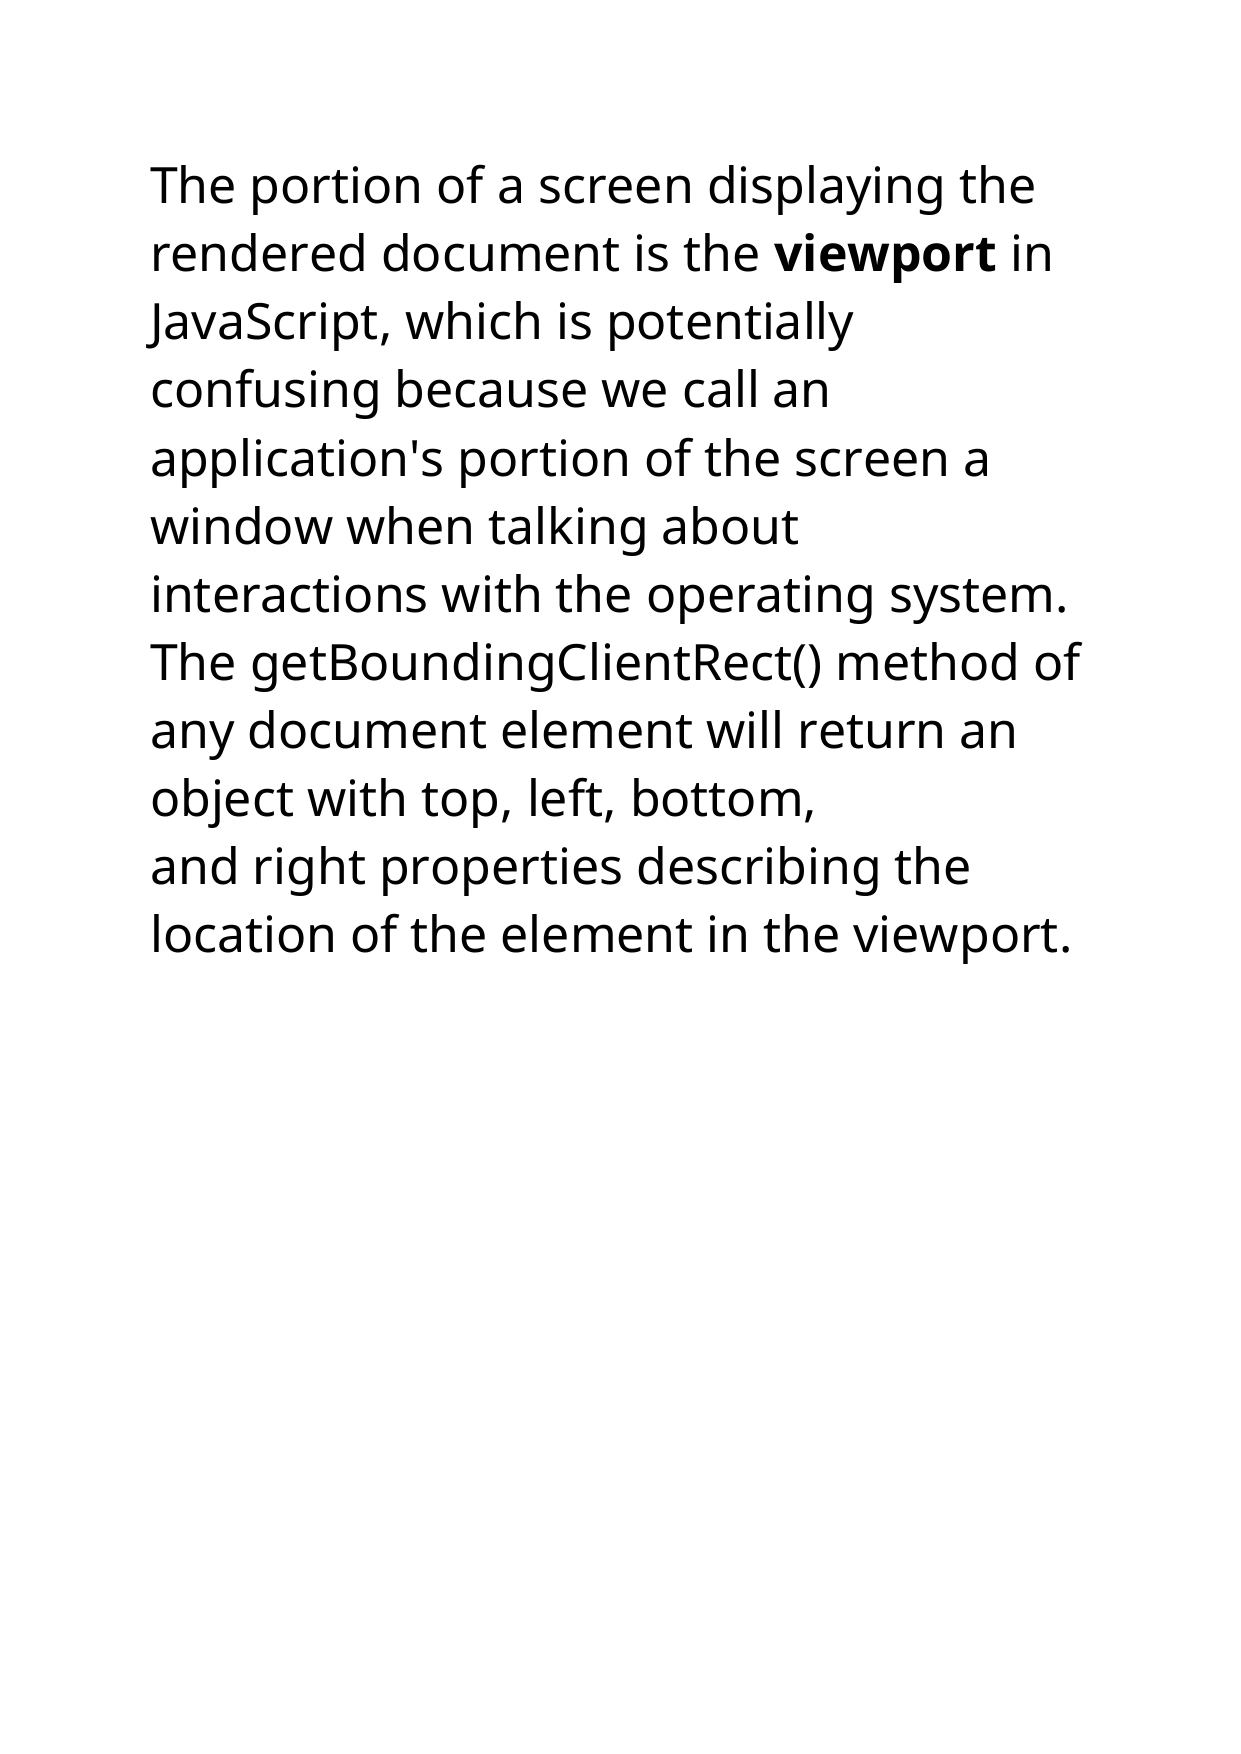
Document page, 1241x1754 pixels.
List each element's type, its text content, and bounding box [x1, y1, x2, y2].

text The portion of a screen displaying the rendered document is the viewport in JavaScript, which is potentially confusing because we call an application's portion of the screen a window when talking about interactions with the operating system. The getBoundingClientRect() method of any document element will return an object with top, left, bottom, and right properties describing the location of the element in the viewport. [150, 150, 1090, 967]
